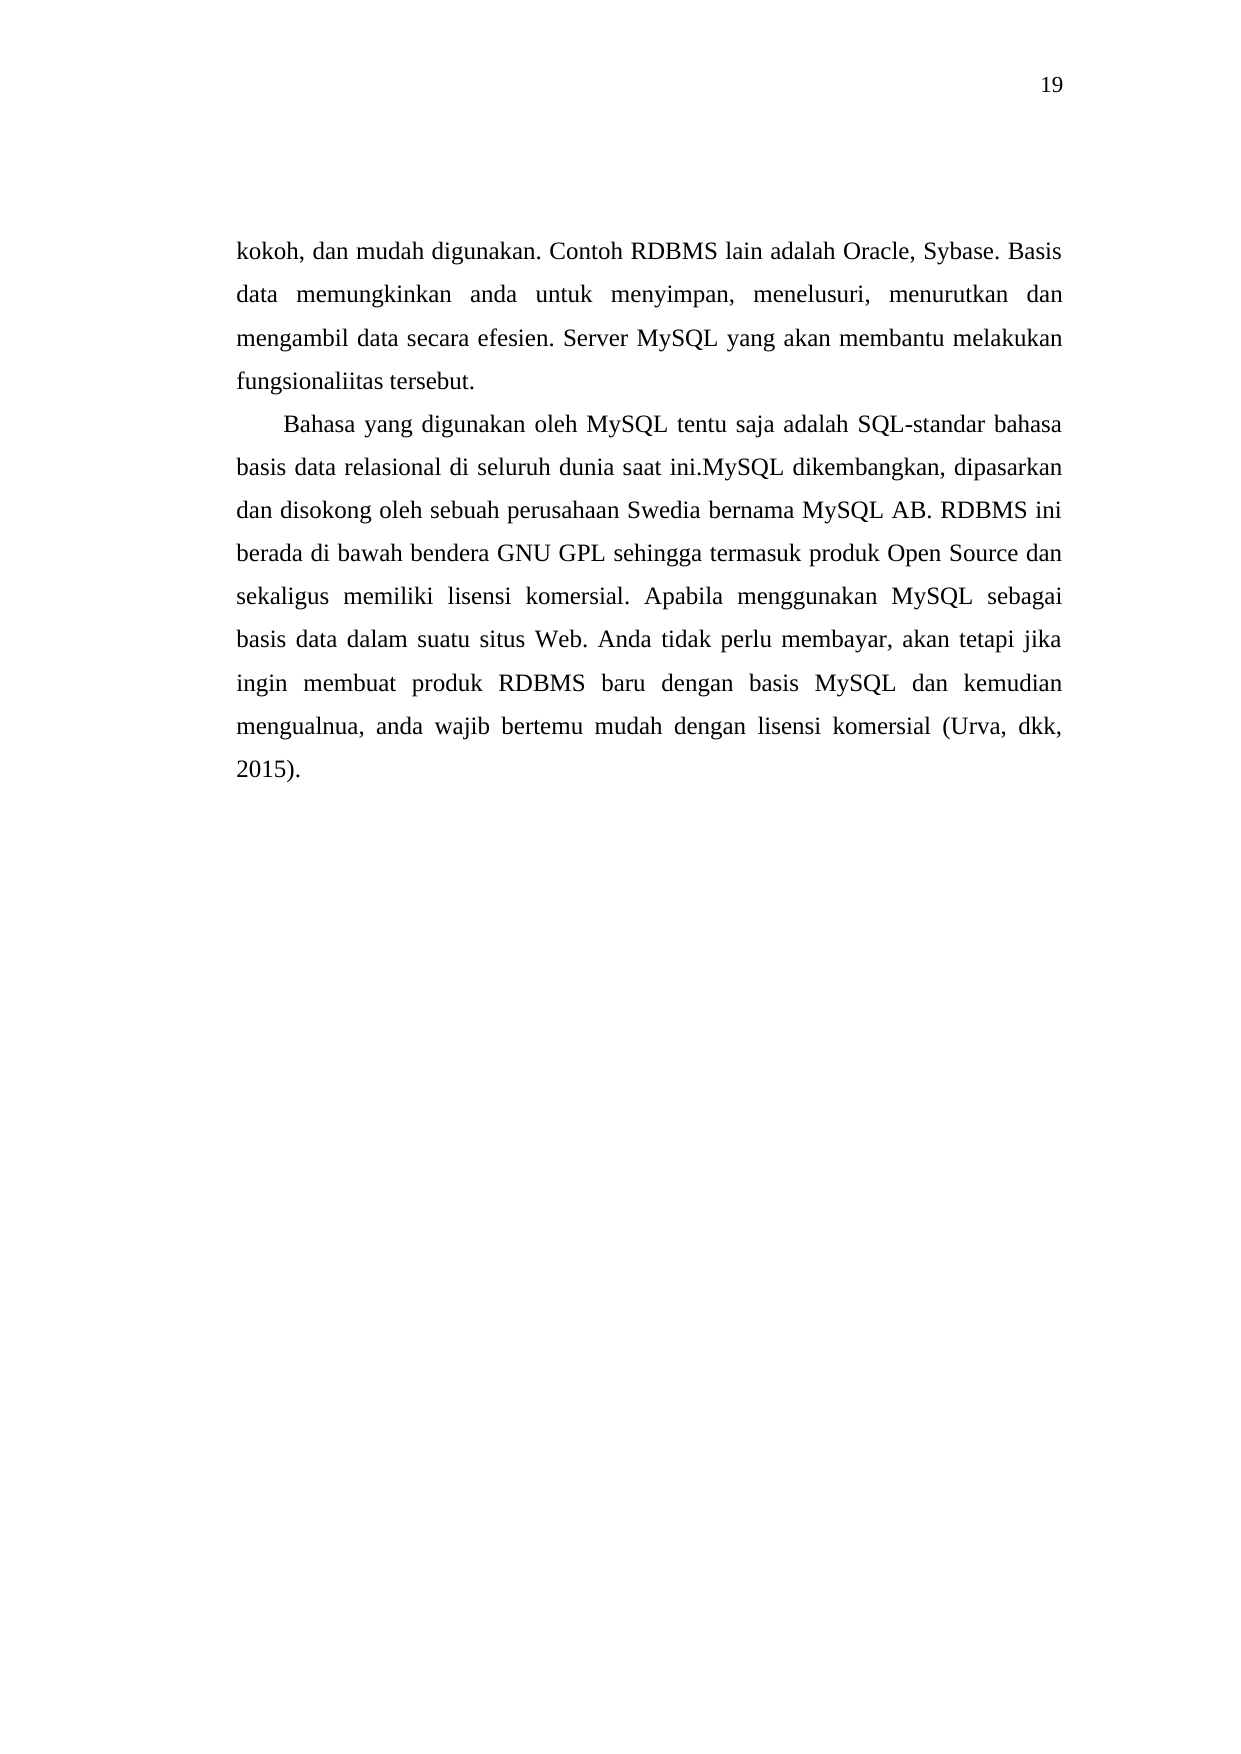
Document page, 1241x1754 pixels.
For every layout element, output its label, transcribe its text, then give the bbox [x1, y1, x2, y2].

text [236, 236, 1063, 394]
text Bahasa yang digunakan oleh MySQL tentu saja adalah SQL-standar bahasa basis data relasional di seluruh dunia saat ini.MySQL dikembangkan, dipasarkan dan disokong oleh sebuah perusahaan Swedia bernama MySQL AB. RDBMS ini berada di bawah bendera GNU GPL sehingga termasuk produk Open Source dan sekaligus memiliki lisensi komersial. Apabila menggunakan MySQL sebagai basis data dalam suatu situs Web. Anda tidak perlu membayar, akan tetapi jika ingin membuat produk RDBMS baru dengan basis MySQL dan kemudian mengualnua, anda wajib bertemu mudah dengan lisensi komersial (Urva, dkk, 2015). [236, 409, 1063, 783]
